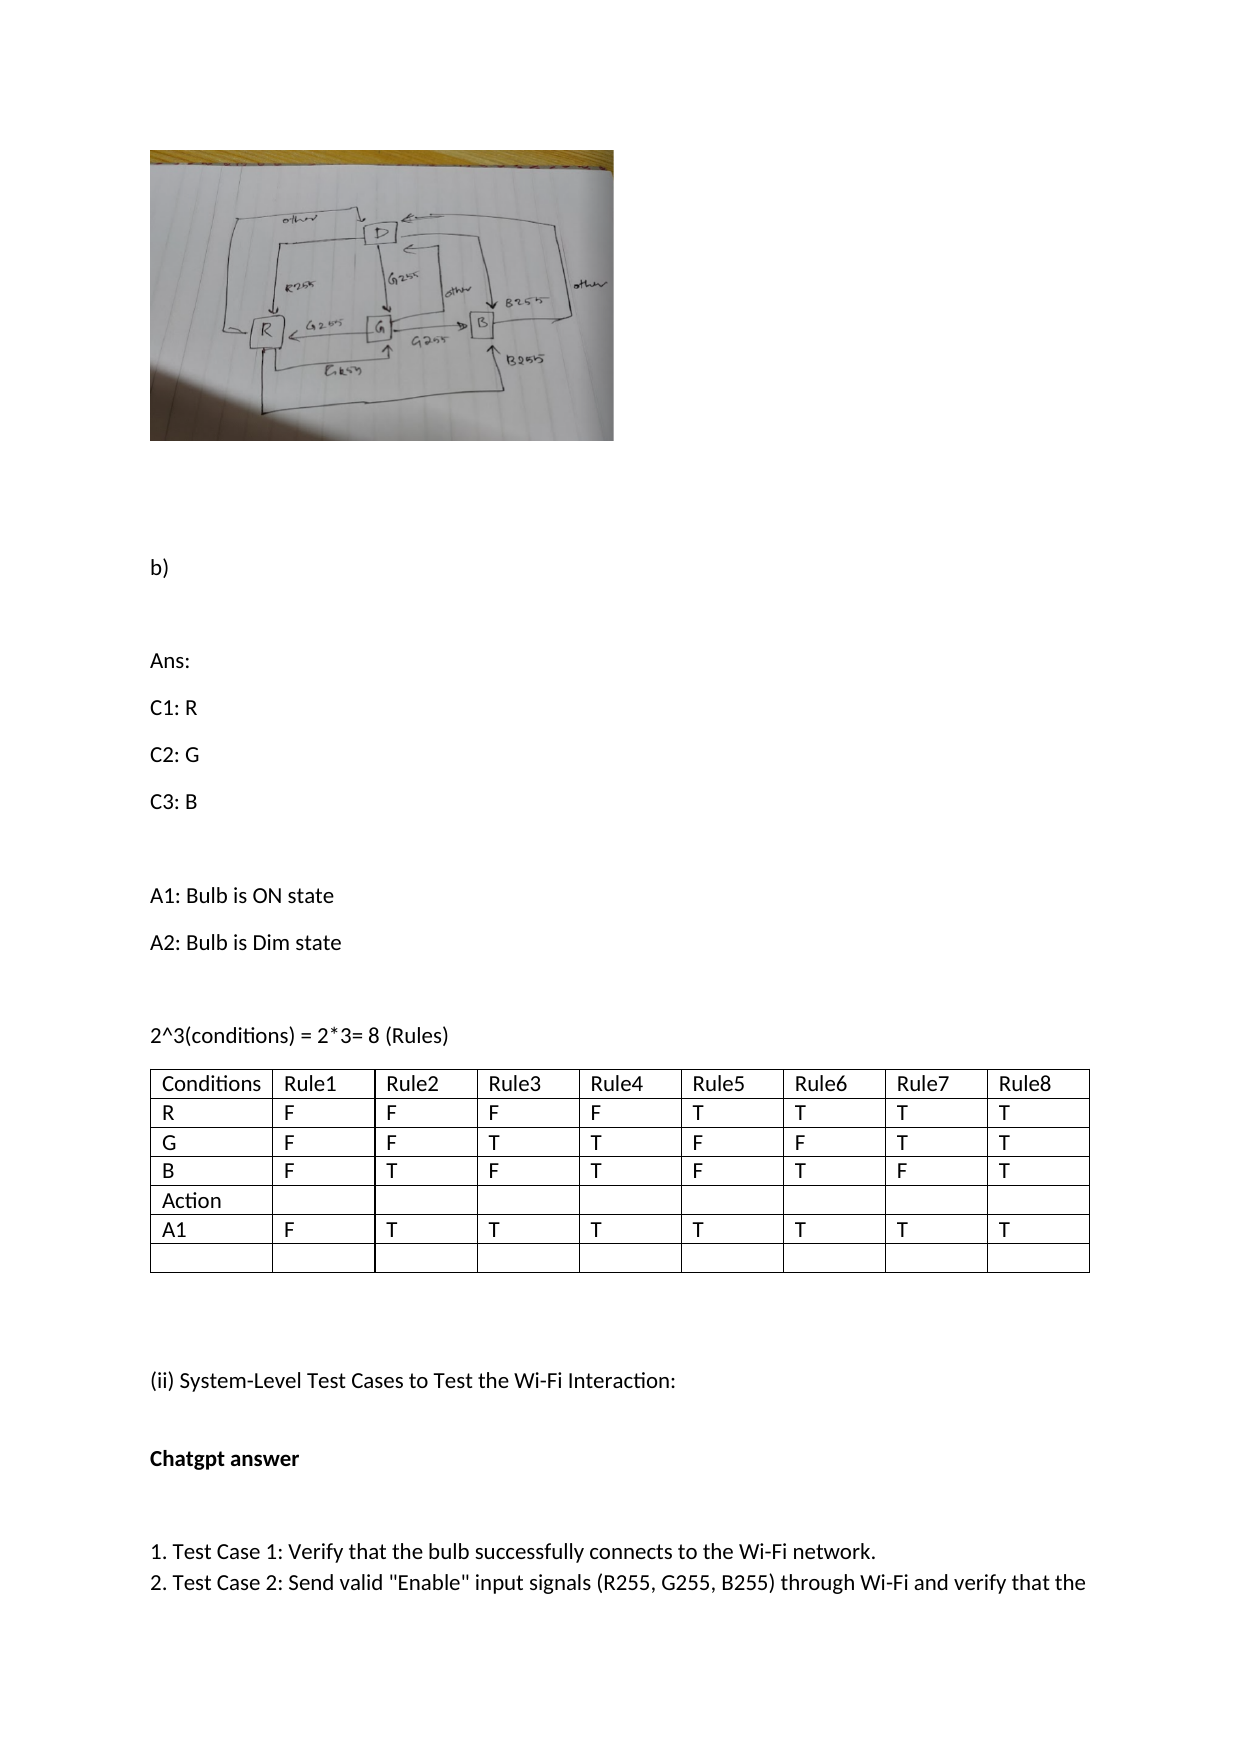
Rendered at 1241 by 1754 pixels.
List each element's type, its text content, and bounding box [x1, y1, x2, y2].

table_cell F [478, 1157, 579, 1185]
table_cell T [478, 1215, 579, 1243]
text A2: Bulb is Dim state [150, 928, 1090, 956]
table_header Rule4 [580, 1070, 681, 1097]
table_cell [478, 1186, 579, 1214]
table_cell R [151, 1099, 272, 1127]
table_cell T [886, 1099, 987, 1127]
table_cell T [478, 1128, 579, 1156]
table_cell F [273, 1157, 374, 1185]
table_cell T [886, 1128, 987, 1156]
table_cell [784, 1244, 885, 1272]
table_cell F [273, 1099, 374, 1127]
table_cell [886, 1186, 987, 1214]
table_header Rule1 [273, 1070, 374, 1097]
table_cell T [682, 1099, 783, 1127]
table_cell [886, 1244, 987, 1272]
text A1: Bulb is ON state [150, 881, 1090, 909]
table_cell [478, 1244, 579, 1272]
table_cell T [784, 1099, 885, 1127]
table_cell [580, 1186, 681, 1214]
table_cell T [784, 1157, 885, 1185]
table_cell Action [151, 1186, 272, 1214]
text (ii) System-Level Test Cases to Test the Wi-Fi Interaction: [150, 1367, 1090, 1425]
table_cell T [988, 1128, 1089, 1156]
table_cell [988, 1244, 1089, 1272]
table_cell F [376, 1099, 477, 1127]
text C3: B [150, 787, 1090, 815]
table_cell T [376, 1215, 477, 1243]
table_cell F [376, 1128, 477, 1156]
text b) [150, 553, 1090, 581]
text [150, 1537, 1090, 1596]
table_cell T [682, 1215, 783, 1243]
table_cell [273, 1244, 374, 1272]
table_cell T [376, 1157, 477, 1185]
text C1: R [150, 693, 1090, 721]
table_header Conditions [151, 1070, 272, 1097]
table_cell F [273, 1128, 374, 1156]
table_cell [682, 1186, 783, 1214]
text Ans: [150, 647, 1090, 674]
table_cell T [580, 1128, 681, 1156]
table_cell [376, 1186, 477, 1214]
table_header Rule3 [478, 1070, 579, 1097]
table_cell T [988, 1215, 1089, 1243]
table_cell F [682, 1128, 783, 1156]
table_cell T [886, 1215, 987, 1243]
text C2: G [150, 740, 1090, 768]
table_cell [580, 1244, 681, 1272]
table_cell T [988, 1157, 1089, 1185]
table_cell F [682, 1157, 783, 1185]
table_cell T [580, 1157, 681, 1185]
table_header Rule6 [784, 1070, 885, 1097]
table_header Rule7 [886, 1070, 987, 1097]
table_cell [682, 1244, 783, 1272]
table_cell F [784, 1128, 885, 1156]
table_cell [151, 1244, 272, 1272]
table_cell F [273, 1215, 374, 1243]
table_cell F [580, 1099, 681, 1127]
text 2^3(conditions) = 2*3= 8 (Rules) [150, 1022, 1090, 1049]
text Chatgpt answer [150, 1444, 1090, 1472]
table_cell G [151, 1128, 272, 1156]
table_cell A1 [151, 1215, 272, 1243]
table_cell F [478, 1099, 579, 1127]
table_cell T [988, 1099, 1089, 1127]
table_cell T [580, 1215, 681, 1243]
table_cell B [151, 1157, 272, 1185]
table_header Rule5 [682, 1070, 783, 1097]
table_cell F [886, 1157, 987, 1185]
picture [150, 150, 614, 441]
table_cell T [784, 1215, 885, 1243]
table_cell [784, 1186, 885, 1214]
table_cell [376, 1244, 477, 1272]
table_header Rule2 [376, 1070, 477, 1097]
table_header Rule8 [988, 1070, 1089, 1097]
table_cell [988, 1186, 1089, 1214]
table_cell [273, 1186, 374, 1214]
